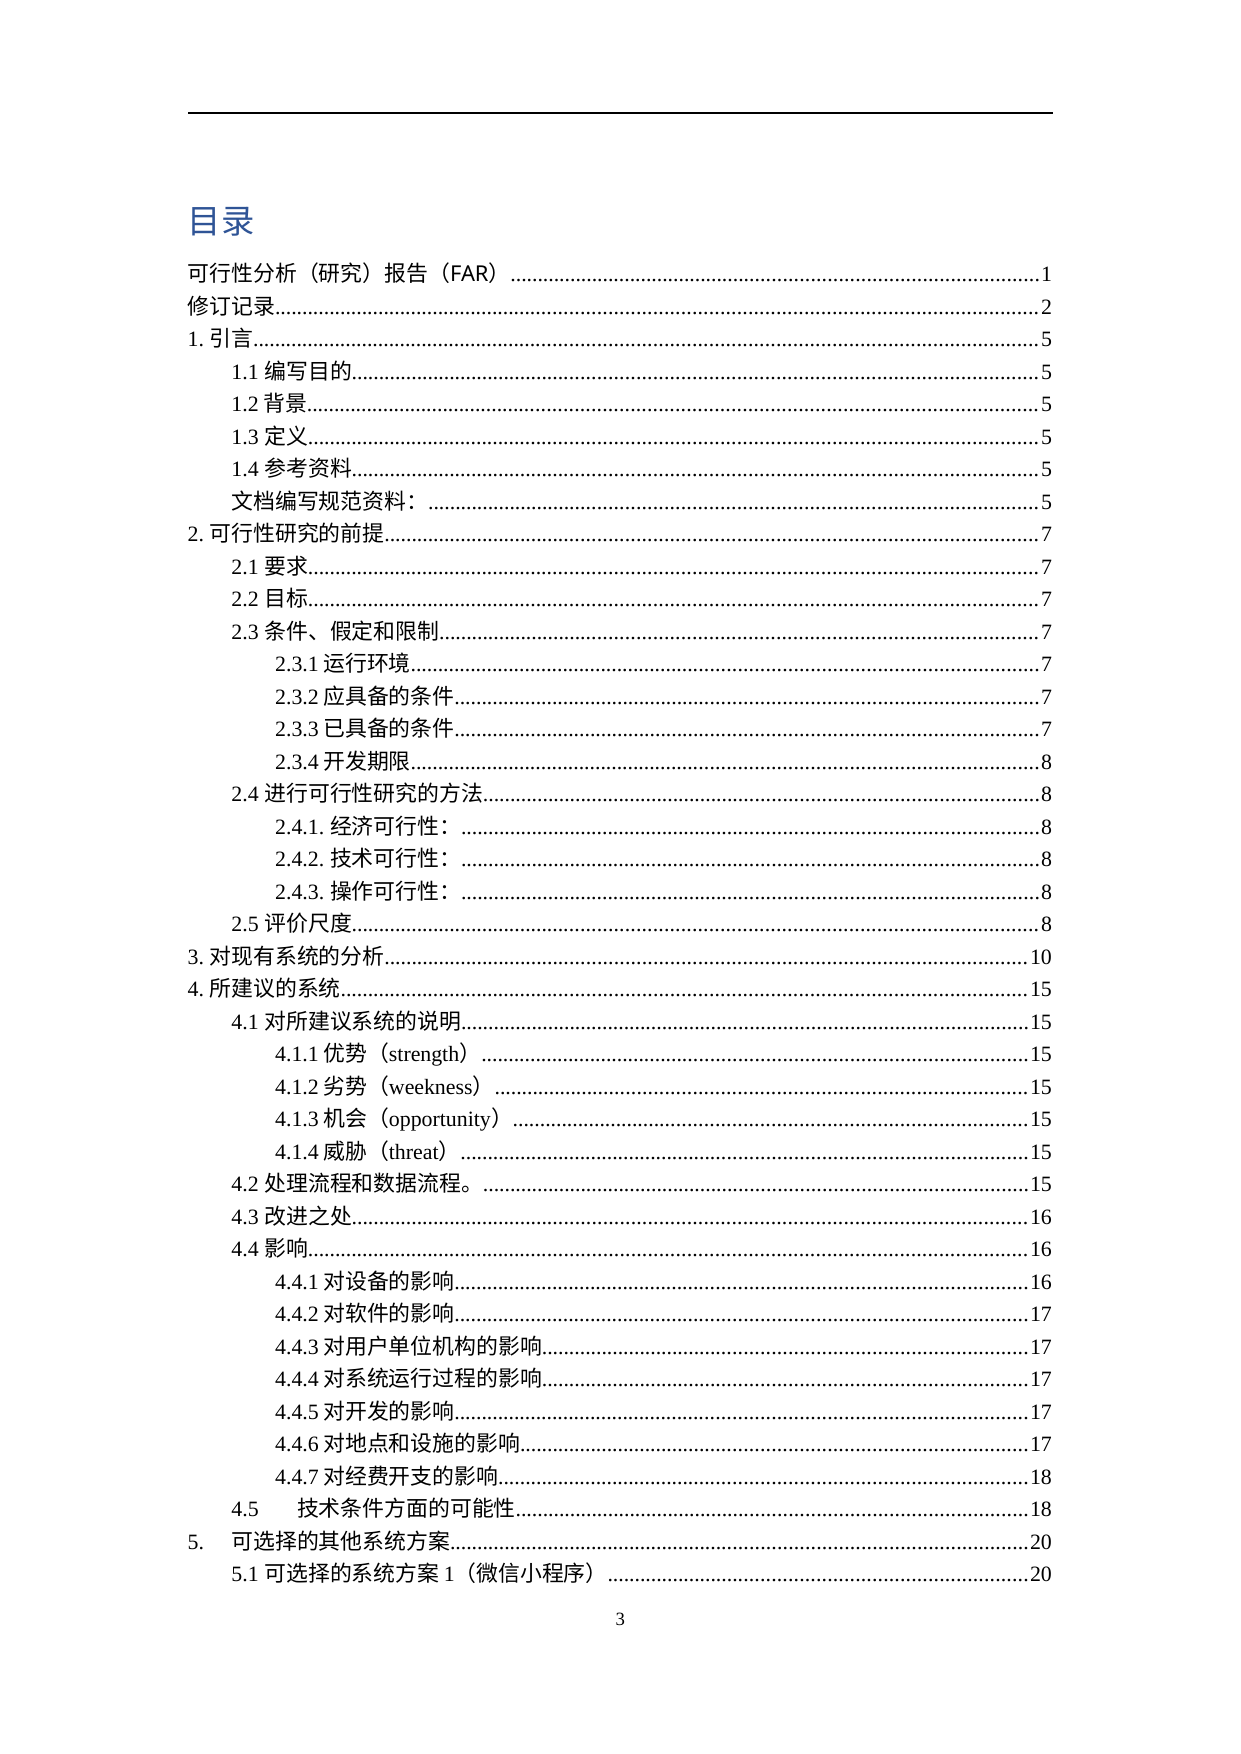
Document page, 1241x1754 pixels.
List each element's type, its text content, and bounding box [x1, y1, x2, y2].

text 2. 可行性研究的前提 7 [187, 516, 1053, 548]
text 4.4.5对开发的影响 17 [275, 1393, 1053, 1426]
text 4.1.1优势（strength） 15 [275, 1036, 1053, 1068]
text 5.1 可选择的系统方案1（微信小程序） 20 [231, 1556, 1053, 1588]
text 4.1.4威胁（threat） 15 [275, 1133, 1053, 1166]
text 4. 所建议的系统 15 [187, 971, 1053, 1003]
text 1.3 定义 5 [231, 418, 1053, 451]
text 1.1 编写目的 5 [231, 353, 1053, 386]
text 4.1.2劣势（weekness） 15 [275, 1068, 1053, 1101]
text 2.4.1. 经济可行性： 8 [275, 808, 1053, 841]
text 目录 [187, 187, 1053, 252]
text 4.2 处理流程和数据流程。 15 [231, 1166, 1053, 1198]
text 2.2 目标 7 [231, 581, 1053, 613]
text 4.3 改进之处 16 [231, 1198, 1053, 1231]
text 4.4 影响 16 [231, 1231, 1053, 1263]
text 2.3.2应具备的条件 7 [275, 678, 1053, 711]
text 文档编写规范资料： 5 [231, 483, 1053, 516]
text 1. 引言 5 [187, 321, 1053, 353]
text 4.4.2对软件的影响 17 [275, 1296, 1053, 1328]
text 2.3.3已具备的条件 7 [275, 711, 1053, 743]
text 4.4.1对设备的影响 16 [275, 1263, 1053, 1296]
text 4.4.3对用户单位机构的影响 17 [275, 1328, 1053, 1361]
text 4.5 技术条件方面的可能性 18 [231, 1491, 1053, 1523]
text 2.5 评价尺度 8 [231, 906, 1053, 938]
text 2.3 条件、假定和限制 7 [231, 613, 1053, 646]
text 4.4.7对经费开支的影响 18 [275, 1458, 1053, 1491]
text 2.1 要求 7 [231, 548, 1053, 581]
text 4.1 对所建议系统的说明 15 [231, 1003, 1053, 1036]
text 2.3.1运行环境 7 [275, 646, 1053, 678]
text 2.4.2. 技术可行性： 8 [275, 841, 1053, 873]
text 3. 对现有系统的分析 10 [187, 938, 1053, 971]
text 修订记录 2 [187, 288, 1053, 321]
text 1.2背景 5 [231, 386, 1053, 418]
text 4.4.6对地点和设施的影响 17 [275, 1426, 1053, 1458]
text 2.3.4开发期限 8 [275, 743, 1053, 776]
text 可行性分析（研究）报告（FAR） 1 [187, 256, 1053, 288]
text 2.4 进行可行性研究的方法 8 [231, 776, 1053, 808]
text 4.1.3机会（opportunity） 15 [275, 1101, 1053, 1133]
text 2.4.3. 操作可行性： 8 [275, 873, 1053, 906]
text 4.4.4对系统运行过程的影响 17 [275, 1361, 1053, 1393]
text 5. 可选择的其他系统方案 20 [187, 1523, 1053, 1556]
text 1.4 参考资料 5 [231, 451, 1053, 483]
